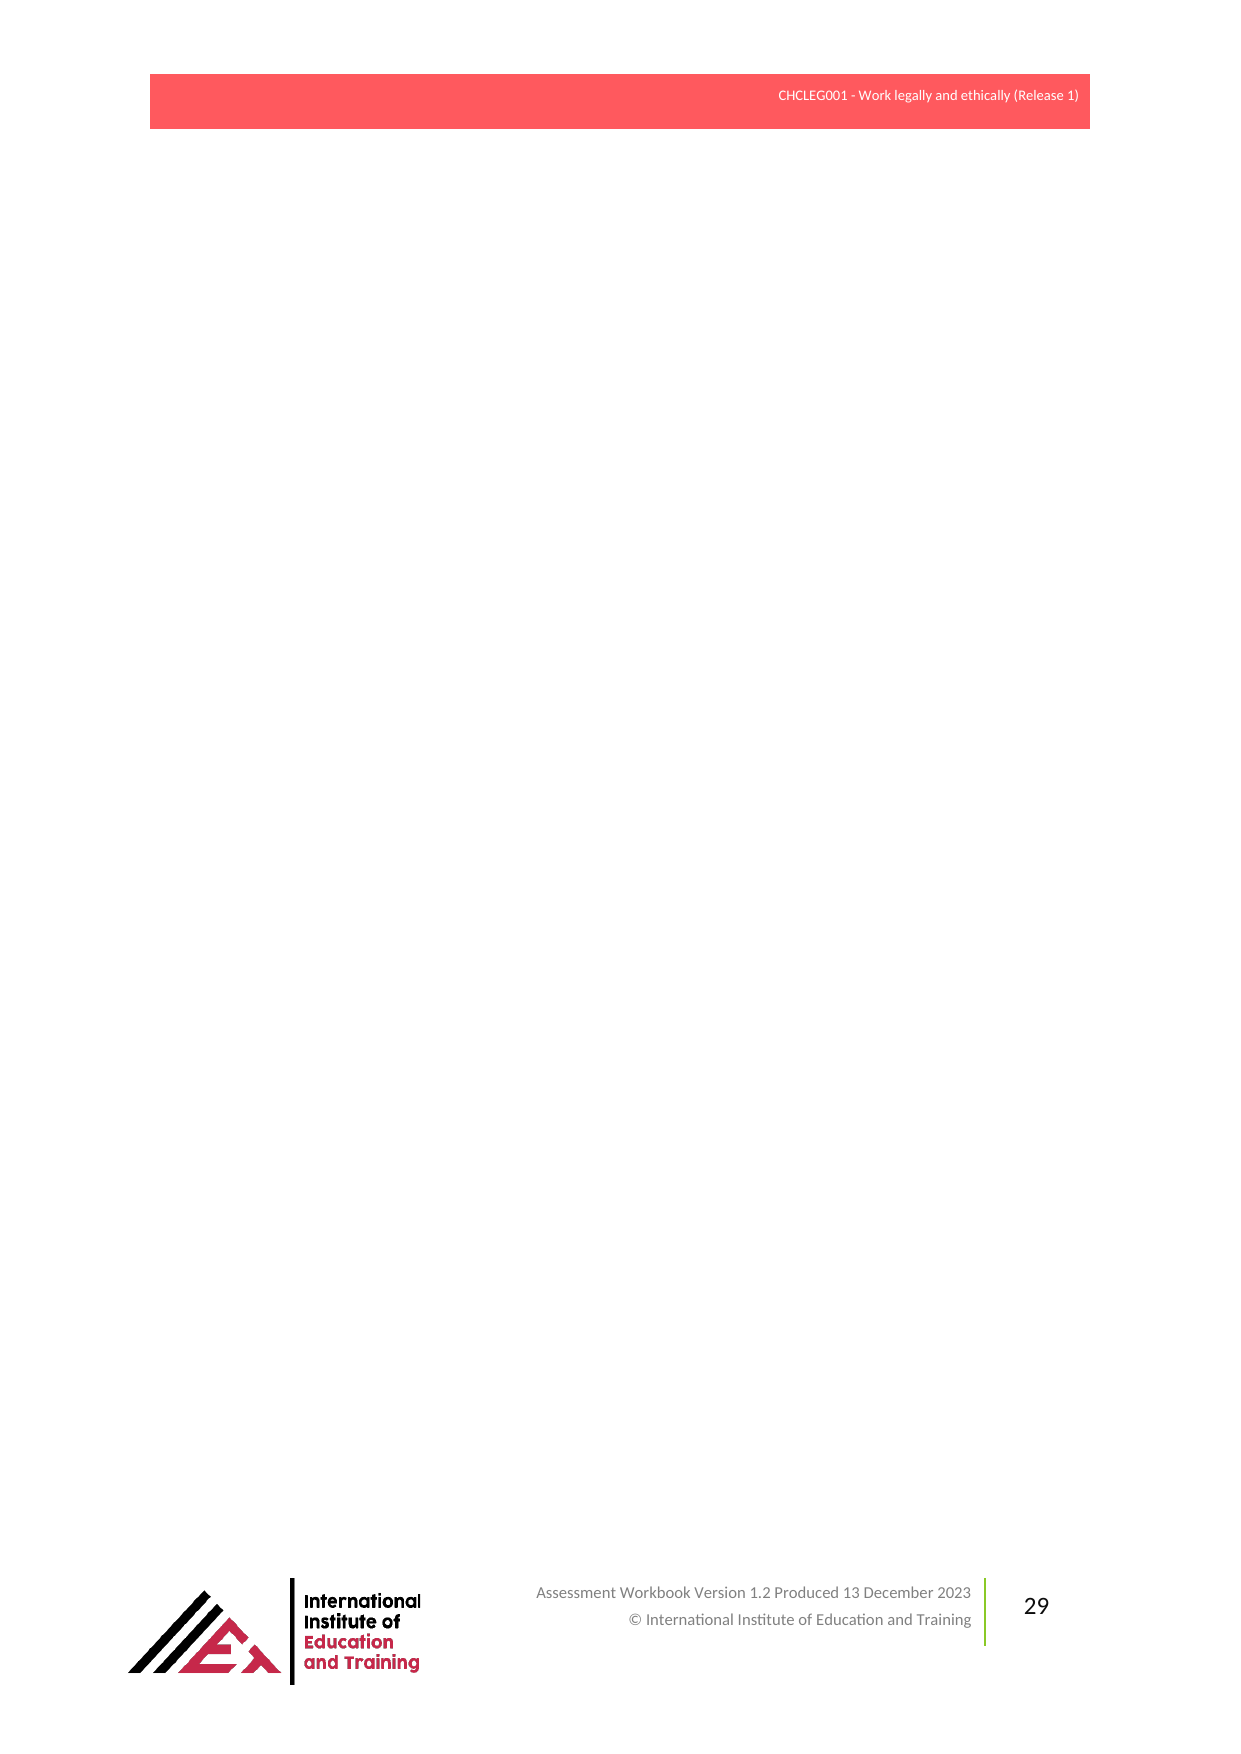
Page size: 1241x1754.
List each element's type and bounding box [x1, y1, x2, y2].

picture [127, 1578, 421, 1685]
